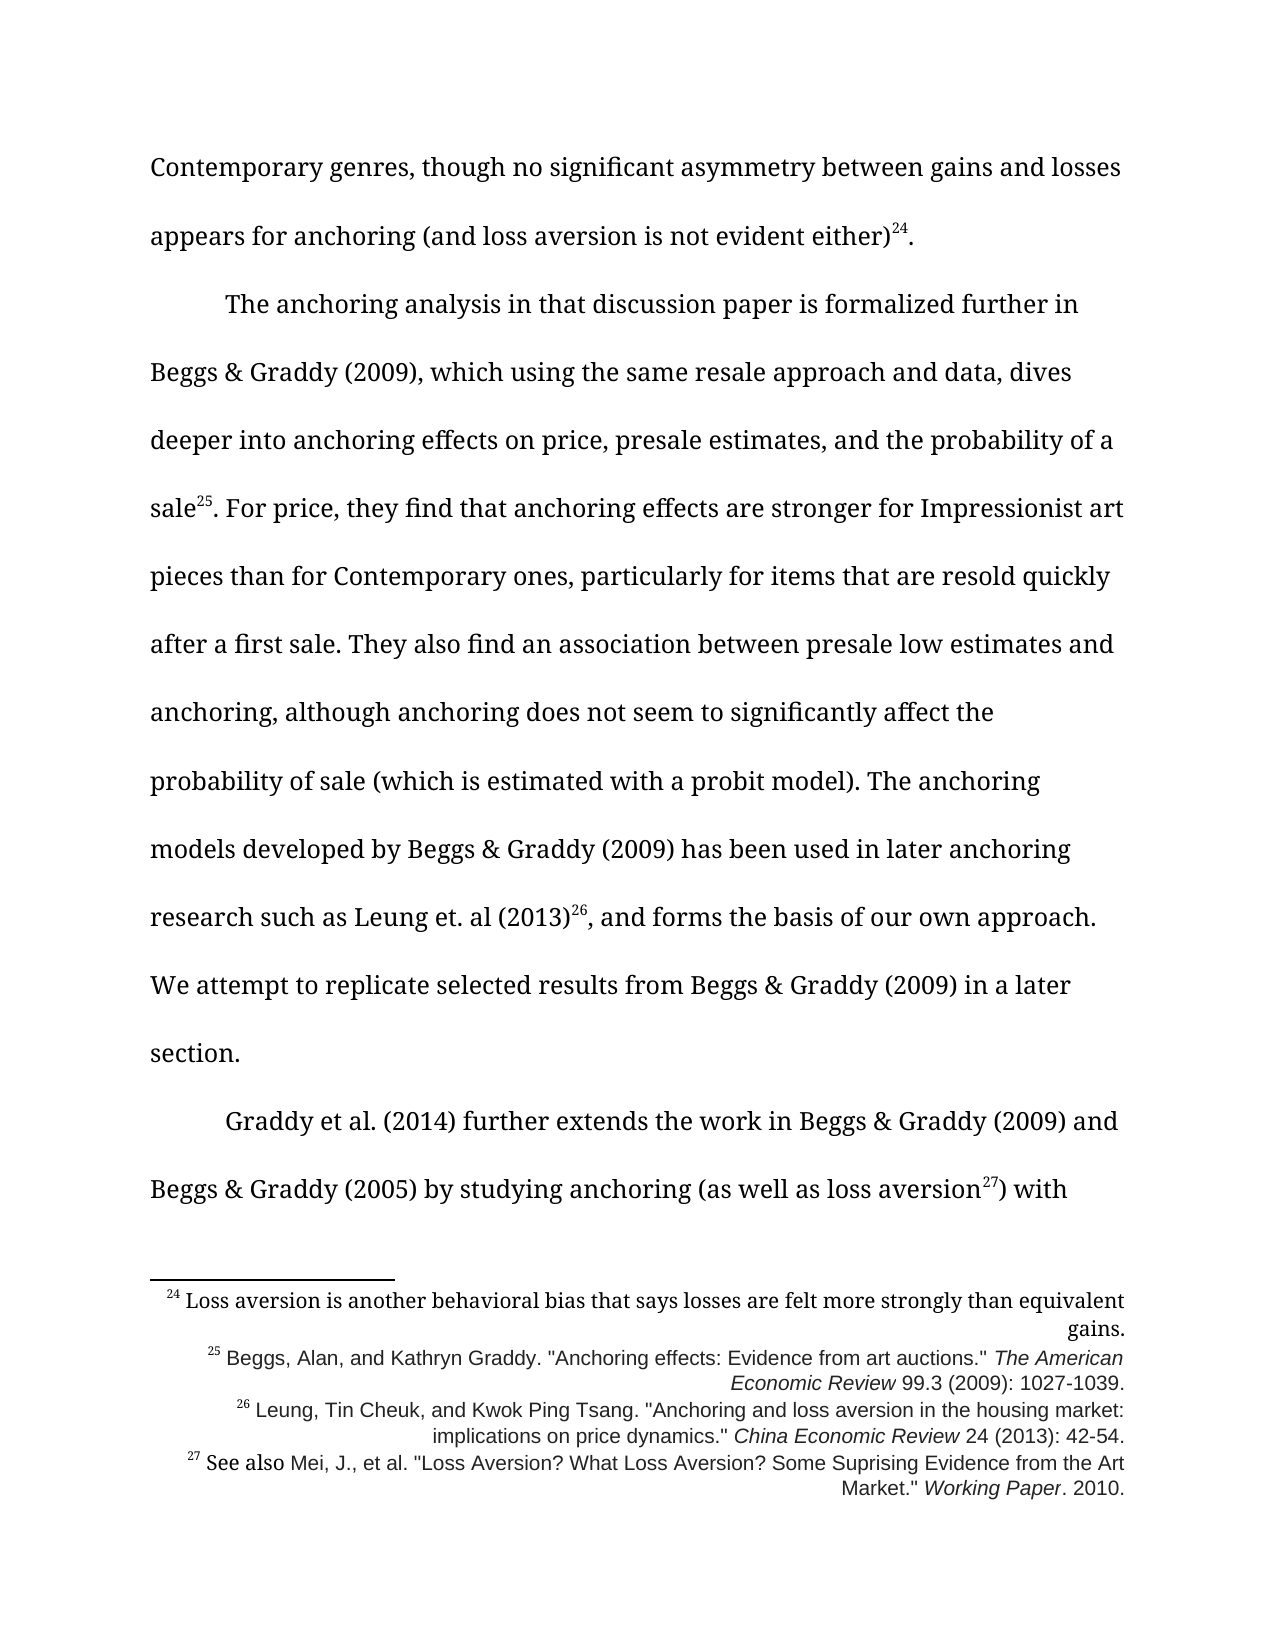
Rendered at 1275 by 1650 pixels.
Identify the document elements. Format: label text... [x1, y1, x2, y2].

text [150, 1104, 1125, 1206]
text The anchoring analysis in that discussion paper is formalized further in Beggs & Graddy (2009), which using the same resale approach and data, dives deeper into anchoring effects on price, presale estimates, and the probability of a sale. For price, they find that anchoring effects are stronger for Impressionist art pieces than for Contemporary ones, particularly for items that are resold quickly after a first sale. They also find an association between presale low estimates and anchoring, although anchoring does not seem to significantly affect the probability of sale (which is estimated with a probit model). The anchoring models developed by Beggs & Graddy (2009) has been used in later anchoring research such as Leung et. al (2013), and forms the basis of our own approach. We attempt to replicate selected results from Beggs & Graddy (2009) in a later section. [150, 286, 1125, 1070]
